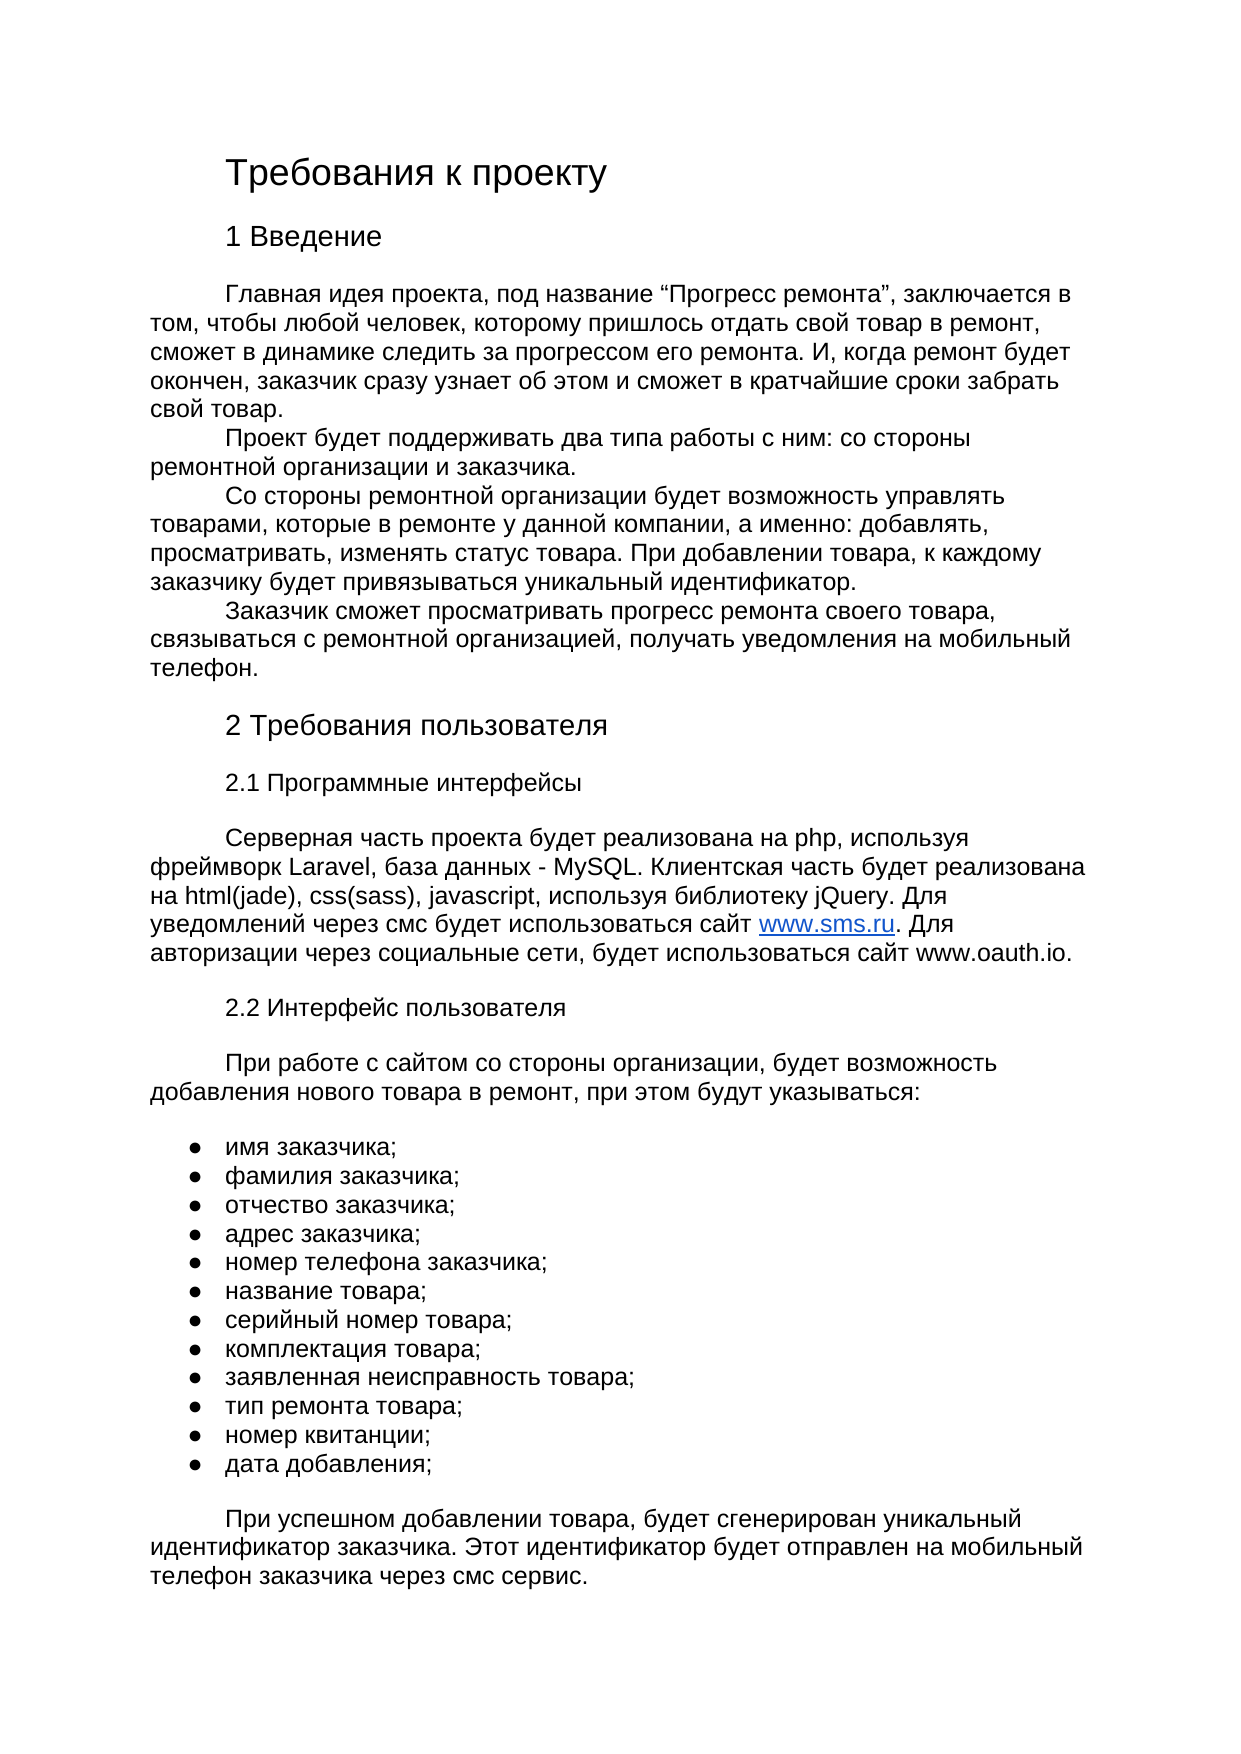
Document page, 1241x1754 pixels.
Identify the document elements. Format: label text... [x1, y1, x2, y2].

text 2 Требования пользователя [150, 708, 1090, 742]
text При работе с сайтом со стороны организации, будет возможность добавления нового товара в ремонт, при этом будут указываться: [150, 1048, 1090, 1106]
list отчество заказчика; [187, 1190, 1090, 1218]
text Заказчик сможет просматривать прогресс ремонта своего товара, связываться с ремонтной организацией, получать уведомления на мобильный телефон. [150, 596, 1090, 682]
text Требования к проекту [150, 150, 1090, 193]
list комплектация товара; [187, 1333, 1090, 1362]
text Серверная часть проекта будет реализована на php, используя фреймворк Laravel, база данных - MySQL. Клиентская часть будет реализована на html(jade), css(sass), javascript, используя библиотеку jQuery. Для уведомлений через смс будет использоваться сайт www.sms.ru. Для авторизации через социальные сети, будет использоваться сайт www.oauth.io. [150, 823, 1090, 967]
text При успешном добавлении товара, будет сгенерирован уникальный идентификатор заказчика. Этот идентификатор будет отправлен на мобильный телефон заказчика через смс сервис. [150, 1504, 1090, 1590]
list адрес заказчика; [187, 1218, 1090, 1247]
list серийный номер товара; [187, 1305, 1090, 1333]
list дата добавления; [187, 1448, 1090, 1477]
list номер квитанции; [187, 1420, 1090, 1448]
list заявленная неисправность товара; [187, 1362, 1090, 1391]
text 1 Введение [150, 219, 1090, 253]
list название товара; [187, 1276, 1090, 1305]
text 2.1 Программные интерфейсы [150, 768, 1090, 797]
list тип ремонта товара; [187, 1391, 1090, 1420]
list номер телефона заказчика; [187, 1247, 1090, 1276]
text 2.2 Интерфейс пользователя [150, 993, 1090, 1022]
list имя заказчика; [187, 1132, 1090, 1161]
text Проект будет поддерживать два типа работы с ним: со стороны ремонтной организации и заказчика. [150, 423, 1090, 481]
text Со стороны ремонтной организации будет возможность управлять товарами, которые в ремонте у данной компании, а именно: добавлять, просматривать, изменять статус товара. При добавлении товара, к каждому заказчику будет привязываться уникальный идентификатор. [150, 481, 1090, 596]
list фамилия заказчика; [187, 1161, 1090, 1190]
text Главная идея проекта, под название “Прогресс ремонта”, заключается в том, чтобы любой человек, которому пришлось отдать свой товар в ремонт, сможет в динамике следить за прогрессом его ремонта. И, когда ремонт будет окончен, заказчик сразу узнает об этом и сможет в кратчайшие сроки забрать свой товар. [150, 279, 1090, 423]
